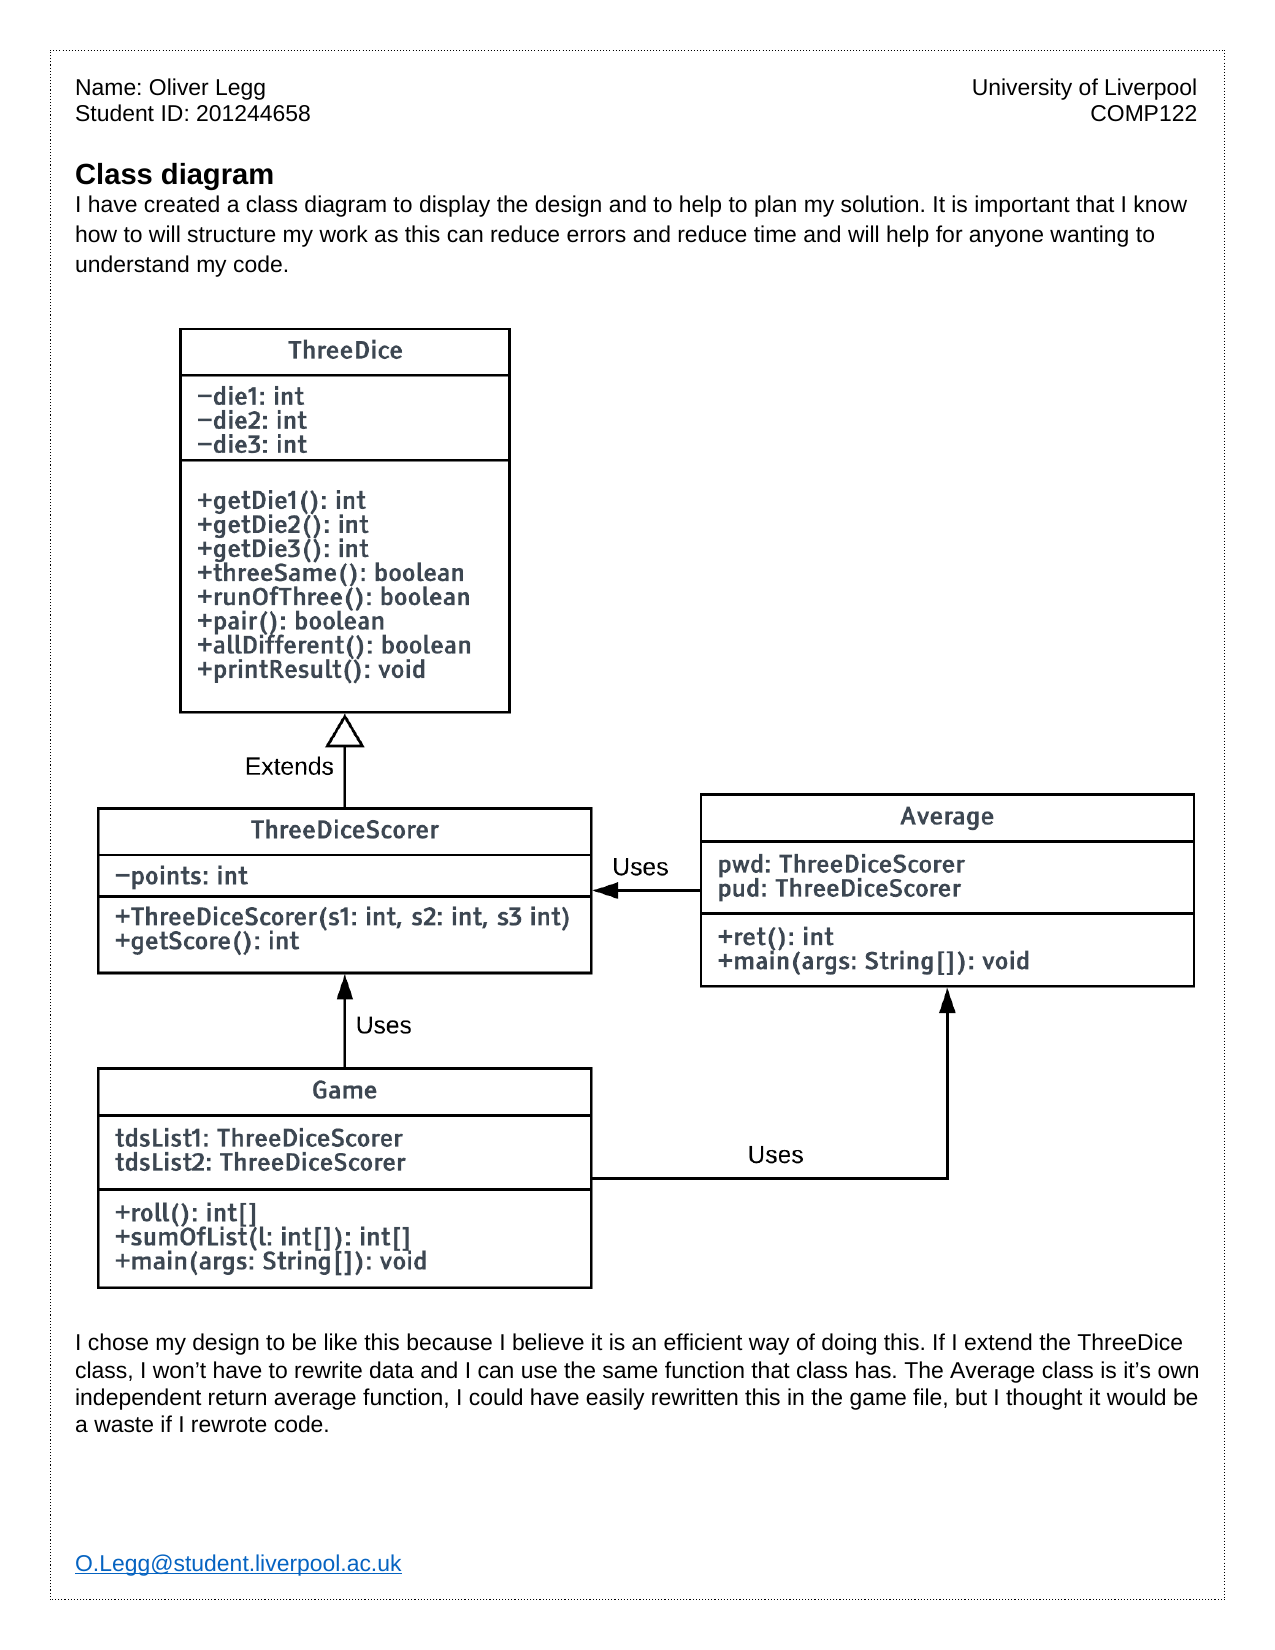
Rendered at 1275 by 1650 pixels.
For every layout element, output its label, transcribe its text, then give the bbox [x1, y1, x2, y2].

subtitle Class diagram [75, 157, 1200, 191]
text I chose my design to be like this because I believe it is an efficient way of doing this. If I extend the ThreeDice class, I won’t have to rewrite data and I can use the same function that class has. The Average class is it’s own independent return average function, I could have easily rewritten this in the game file, but I thought it would be a waste if I rewrote code. [75, 1329, 1200, 1438]
picture [75, 302, 1205, 1305]
text I have created a class diagram to display the design and to help to plan my solution. It is important that I know how to will structure my work as this can reduce errors and reduce time and will help for anyone wanting to understand my code. [75, 191, 1200, 277]
